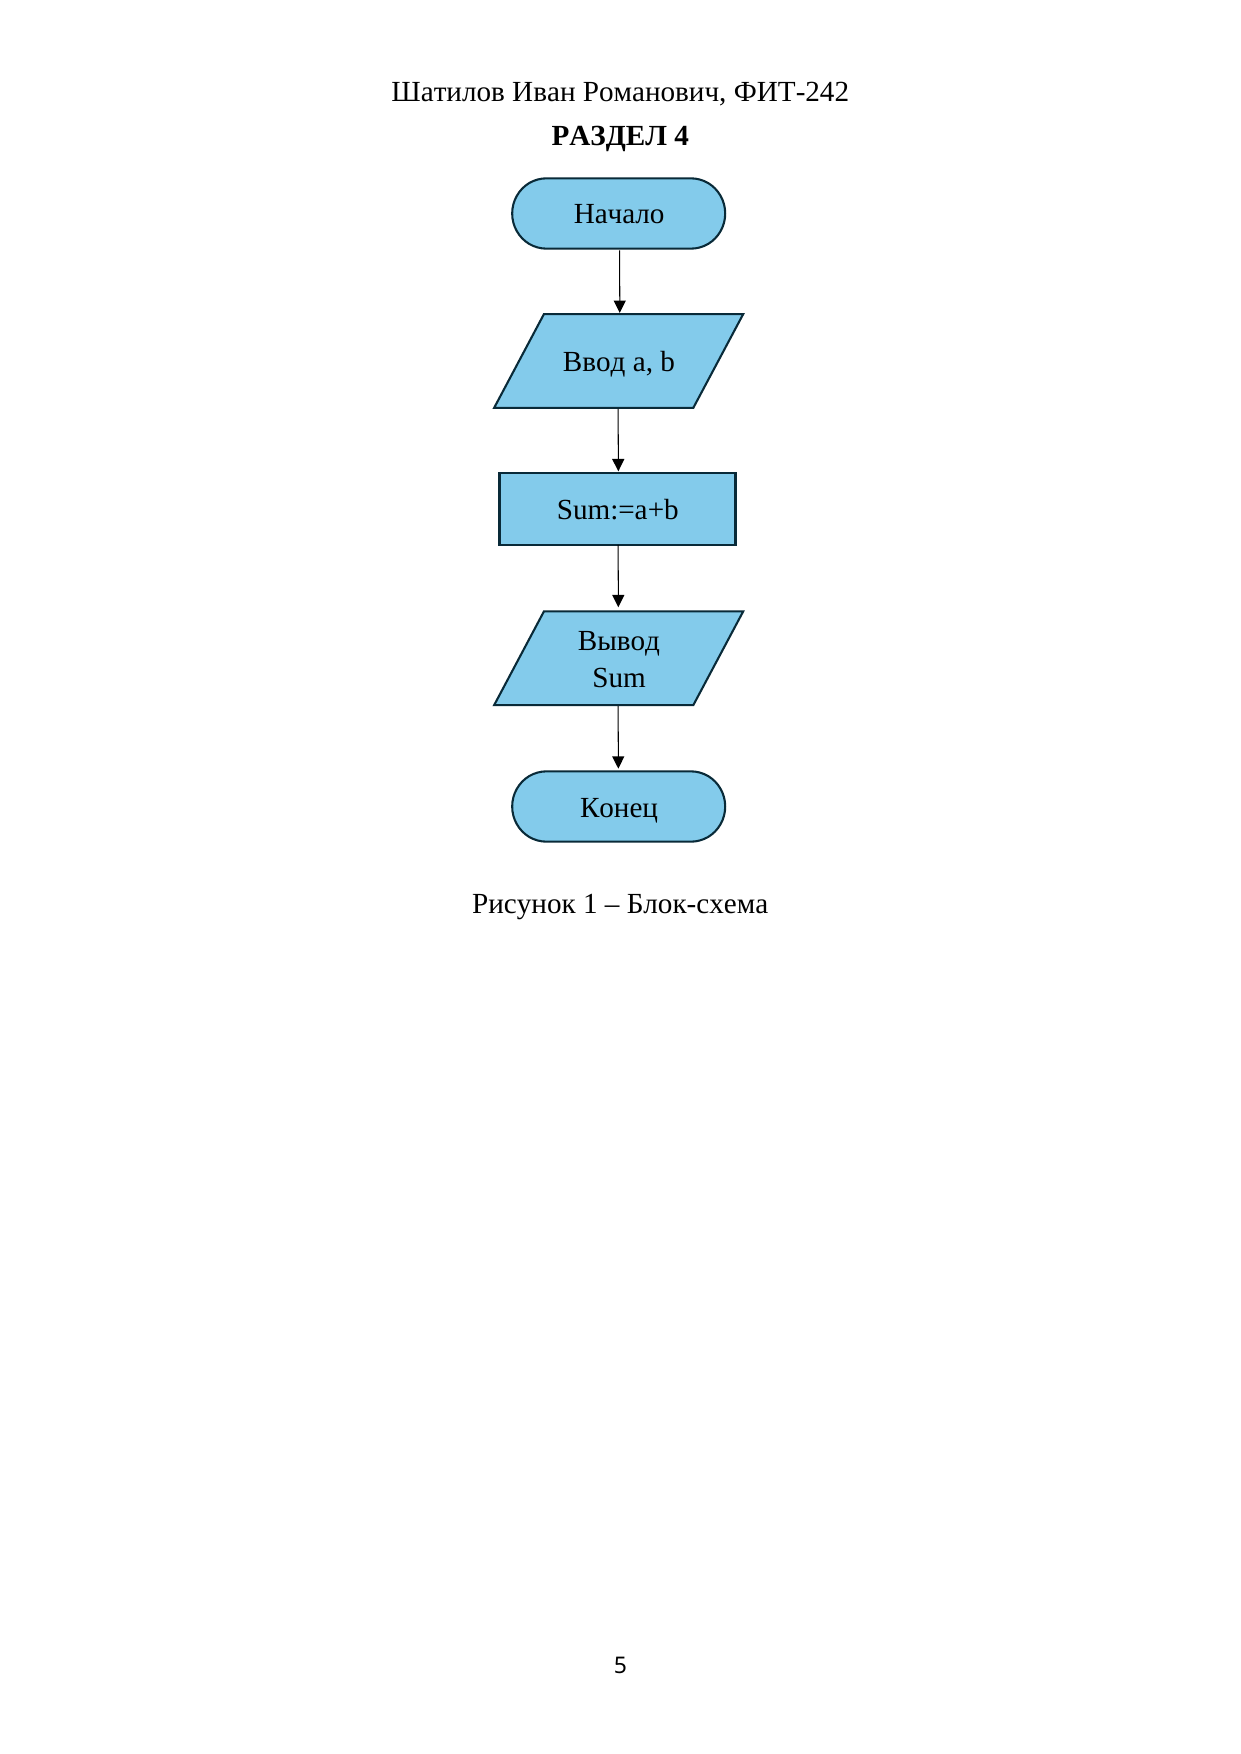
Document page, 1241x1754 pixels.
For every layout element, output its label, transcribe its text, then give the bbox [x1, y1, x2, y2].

subtitle РАЗДЕЛ 4 [118, 118, 1122, 152]
text Рисунок 1 – Блок-схема [118, 177, 1122, 919]
